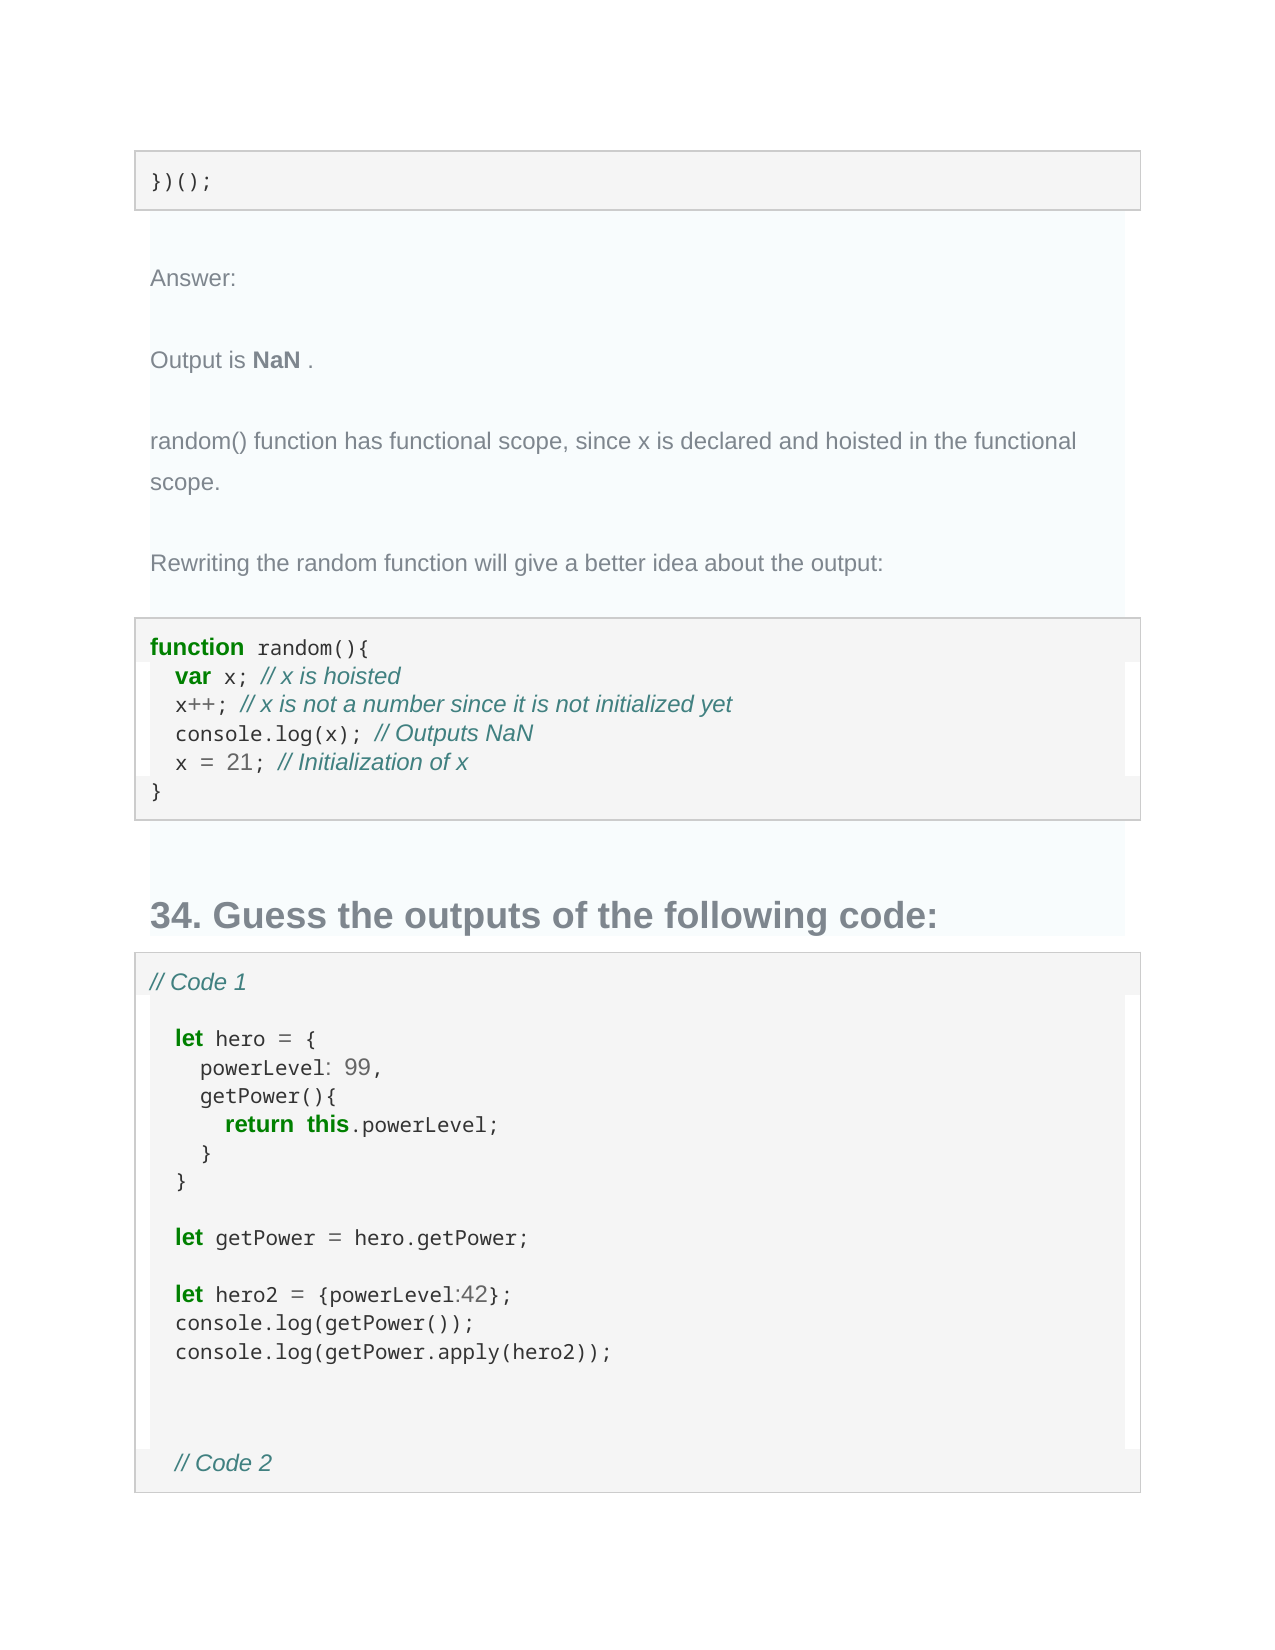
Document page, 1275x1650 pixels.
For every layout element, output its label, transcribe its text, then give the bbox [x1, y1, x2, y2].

text console.log(x); // Outputs NaN [150, 719, 1125, 748]
text console.log(getPower()); [150, 1308, 1125, 1337]
text } [136, 760, 1140, 819]
text // Code 2 [136, 1433, 1140, 1492]
text getPower(){ [150, 1081, 1125, 1109]
text } [150, 1167, 1125, 1195]
text let hero2 = {powerLevel:42}; [150, 1280, 1125, 1308]
text let hero = { [150, 1024, 1125, 1052]
text 34. Guess the outputs of the following code: [150, 893, 1125, 936]
text let getPower = hero.getPower; [150, 1223, 1125, 1252]
text function random(){ [136, 619, 1140, 662]
text } [150, 1138, 1125, 1167]
text console.log(getPower.apply(hero2)); [150, 1337, 1125, 1365]
text x++; // x is not a number since it is not initialized yet [150, 690, 1125, 719]
text powerLevel: 99, [150, 1052, 1125, 1081]
text Answer: Output is NaN . random() function has functional scope, since x is declared and hoisted in the functional scope. Rewriting the random function will give a better idea about the output: [150, 211, 1125, 617]
text })(); [136, 152, 1140, 209]
text // Code 1 [136, 953, 1140, 995]
text return this.powerLevel; [150, 1109, 1125, 1138]
text var x; // x is hoisted [150, 662, 1125, 690]
